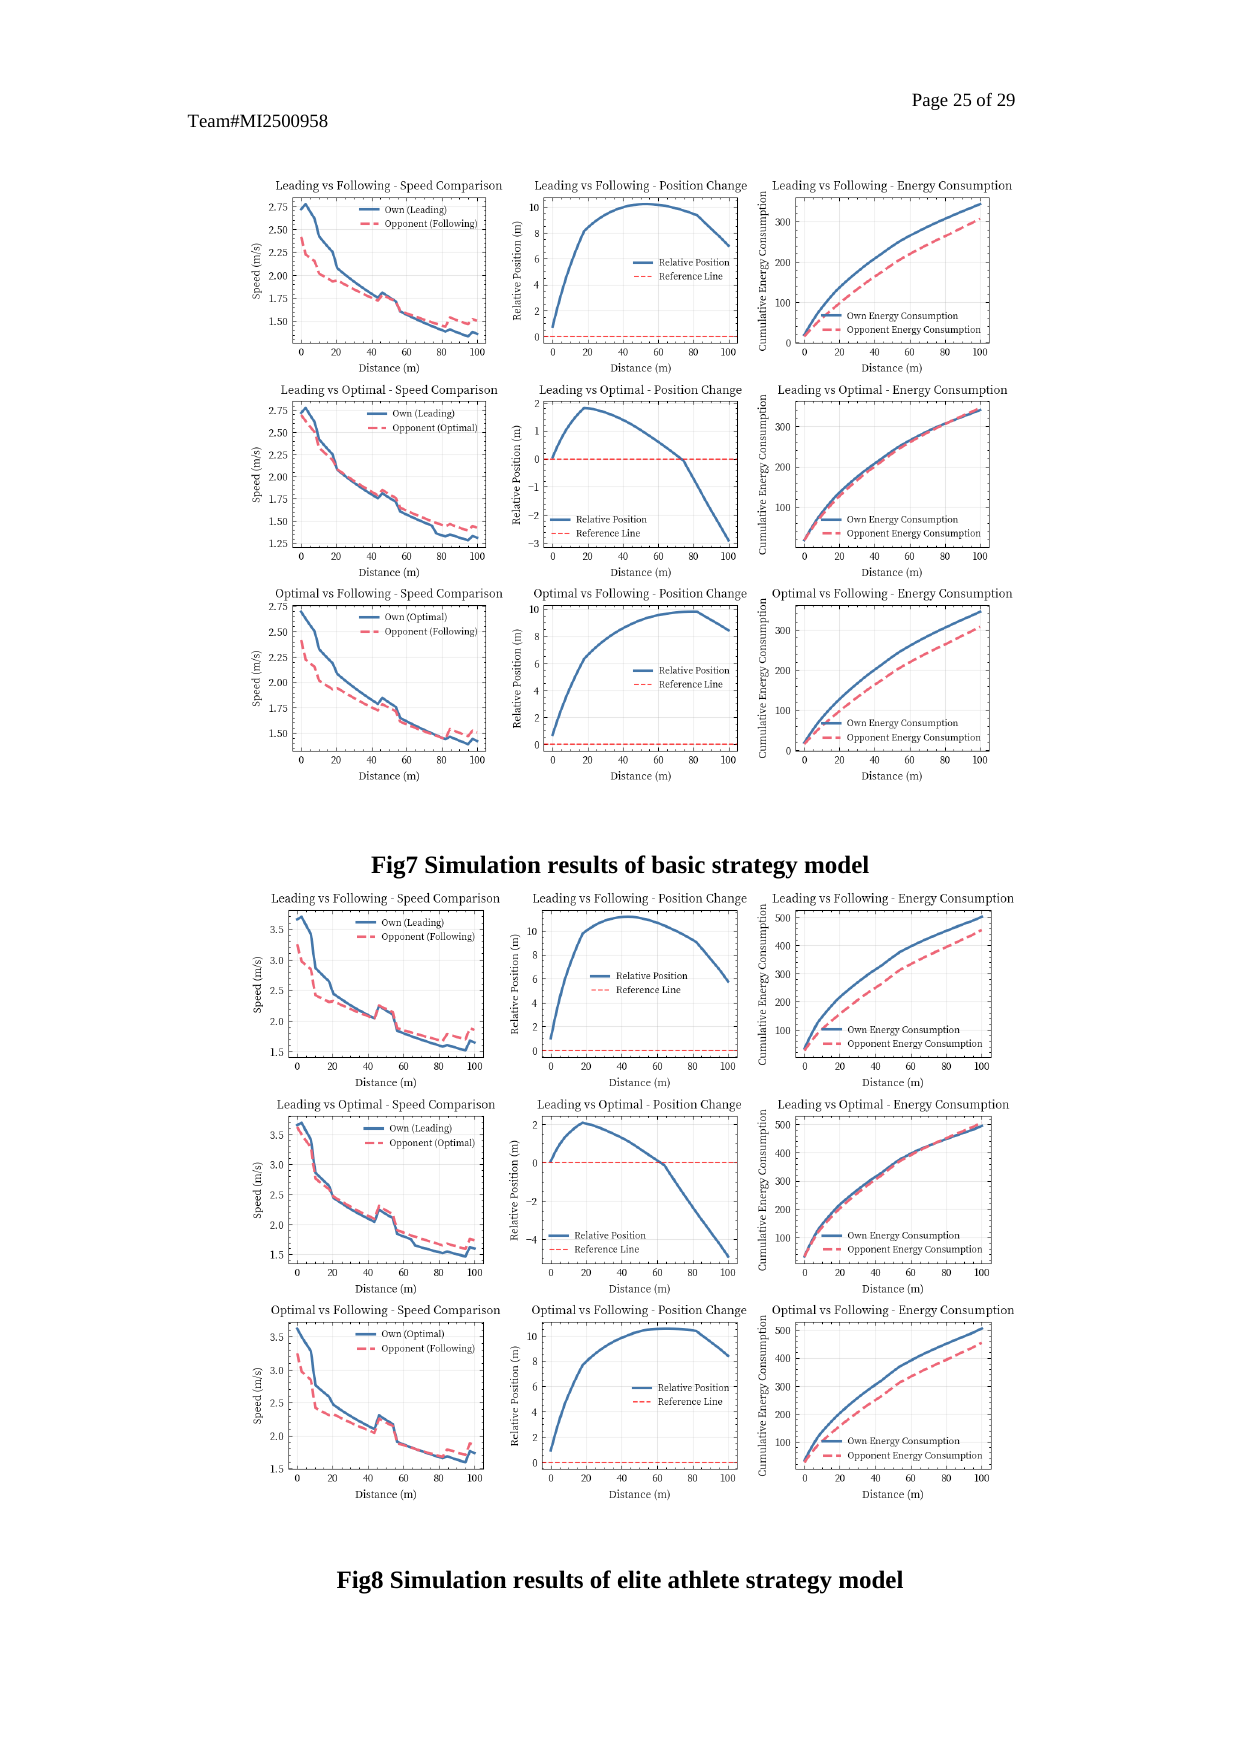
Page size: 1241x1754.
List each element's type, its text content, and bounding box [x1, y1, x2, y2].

text Fig8 Simulation results of elite athlete strategy model [187, 1563, 1053, 1596]
text Fig7 Simulation results of basic strategy model [187, 848, 1053, 881]
picture [220, 880, 1021, 1537]
picture [224, 165, 1016, 826]
